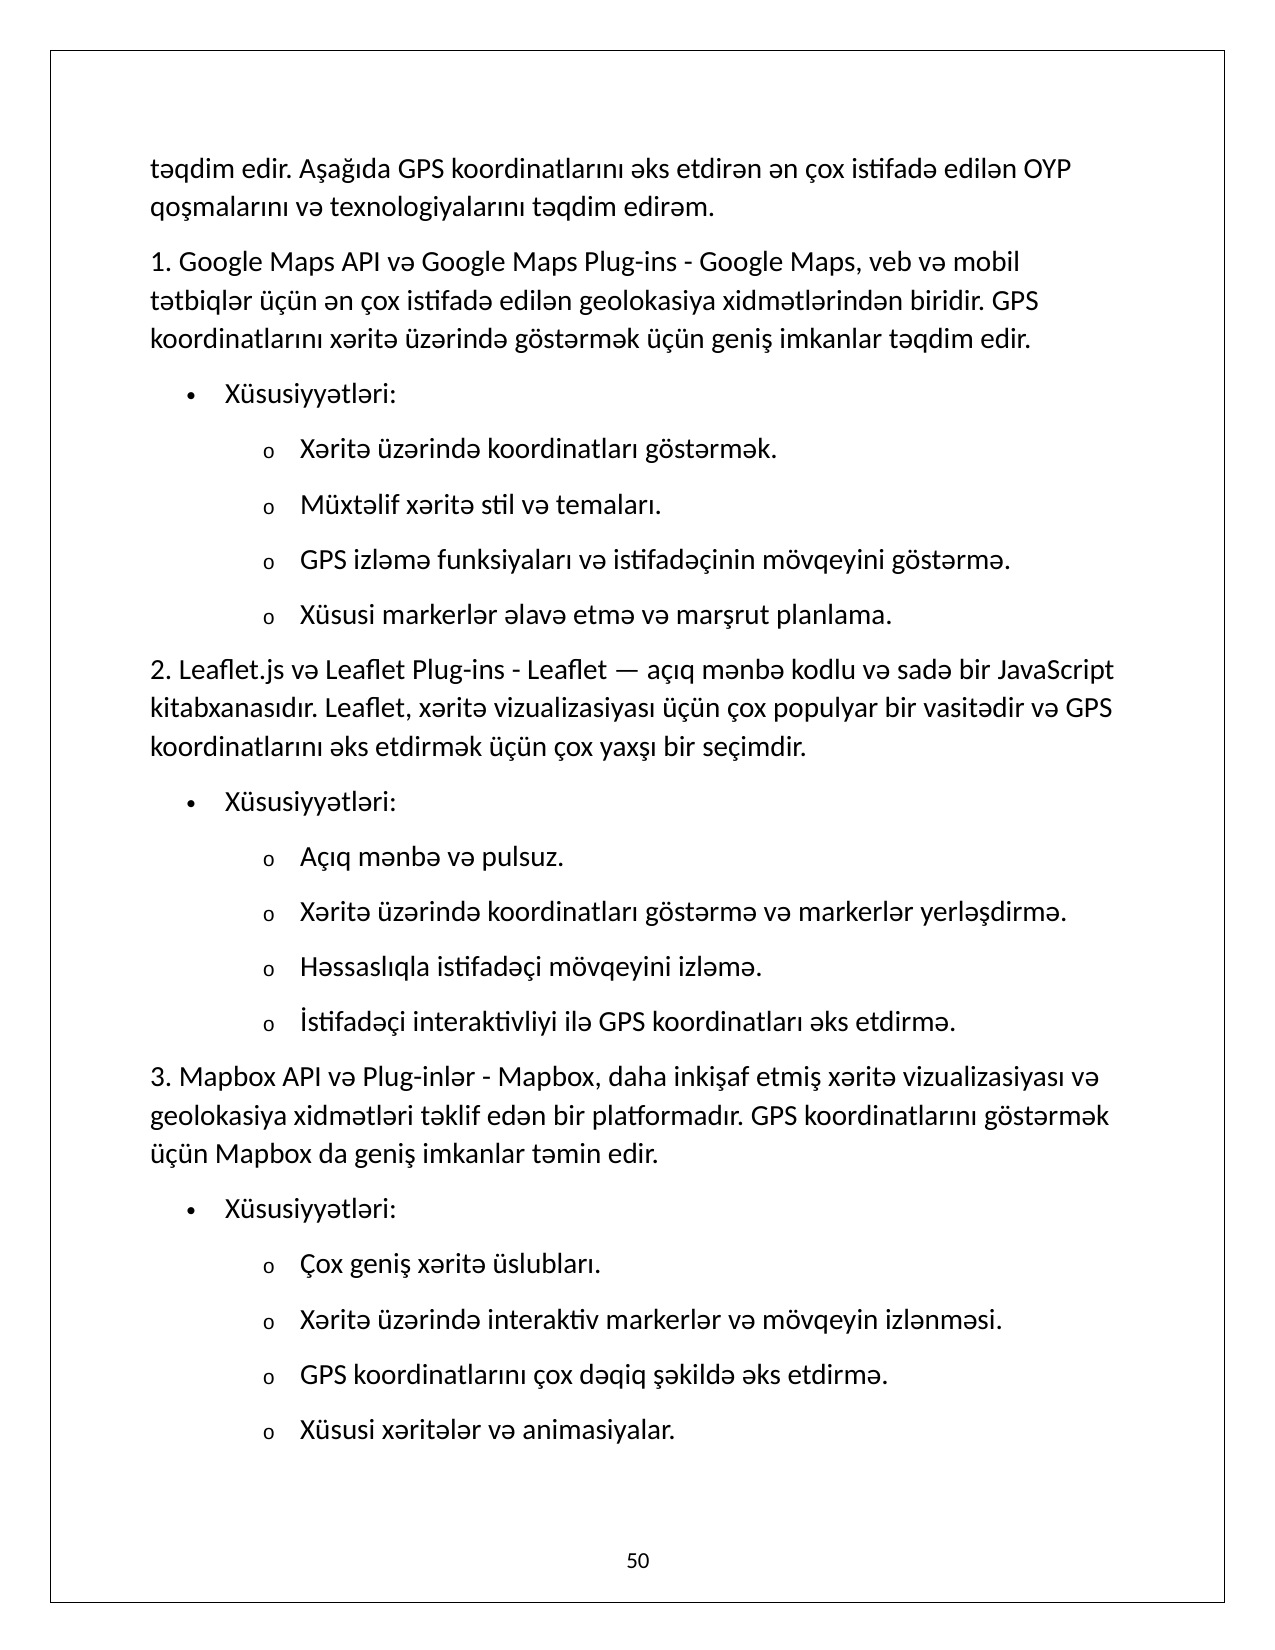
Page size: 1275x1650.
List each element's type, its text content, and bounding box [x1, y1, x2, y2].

list Xüsusiyyətləri: [187, 1191, 1125, 1226]
list GPS izləmə funksiyaları və istifadəçinin mövqeyini göstərmə. [262, 541, 1125, 576]
list Açıq mənbə və pulsuz. [262, 838, 1125, 874]
list Çox geniş xəritə üslubları. [262, 1246, 1125, 1281]
text 2. Leaflet.js və Leaflet Plug-ins - Leaflet — açıq mənbə kodlu və sadə bir JavaScript kitabxanasıdır. Leaflet, xəritə vizualizasiyası üçün çox populyar bir vasitədir və GPS koordinatlarını əks etdirmək üçün çox yaxşı bir seçimdir. [150, 651, 1125, 763]
text 3. Mapbox API və Plug-inlər - Mapbox, daha inkişaf etmiş xəritə vizualizasiyası və geolokasiya xidmətləri təklif edən bir platformadır. GPS koordinatlarını göstərmək üçün Mapbox da geniş imkanlar təmin edir. [150, 1058, 1125, 1171]
list İstifadəçi interaktivliyi ilə GPS koordinatları əks etdirmə. [262, 1003, 1125, 1039]
list Xəritə üzərində koordinatları göstərmə və markerlər yerləşdirmə. [262, 893, 1125, 929]
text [150, 150, 1125, 224]
list Müxtəlif xəritə stil və temaları. [262, 486, 1125, 521]
text 1. Google Maps API və Google Maps Plug-ins - Google Maps, veb və mobil tətbiqlər üçün ən çox istifadə edilən geolokasiya xidmətlərindən biridir. GPS koordinatlarını xəritə üzərində göstərmək üçün geniş imkanlar təqdim edir. [150, 243, 1125, 356]
list Xüsusi markerlər əlavə etmə və marşrut planlama. [262, 596, 1125, 632]
list Xəritə üzərində koordinatları göstərmək. [262, 431, 1125, 466]
list Xüsusi xəritələr və animasiyalar. [262, 1411, 1125, 1447]
list Xüsusiyyətləri: [187, 376, 1125, 411]
list Həssaslıqla istifadəçi mövqeyini izləmə. [262, 948, 1125, 984]
list Xəritə üzərində interaktiv markerlər və mövqeyin izlənməsi. [262, 1301, 1125, 1336]
list GPS koordinatlarını çox dəqiq şəkildə əks etdirmə. [262, 1356, 1125, 1391]
list Xüsusiyyətləri: [187, 783, 1125, 819]
